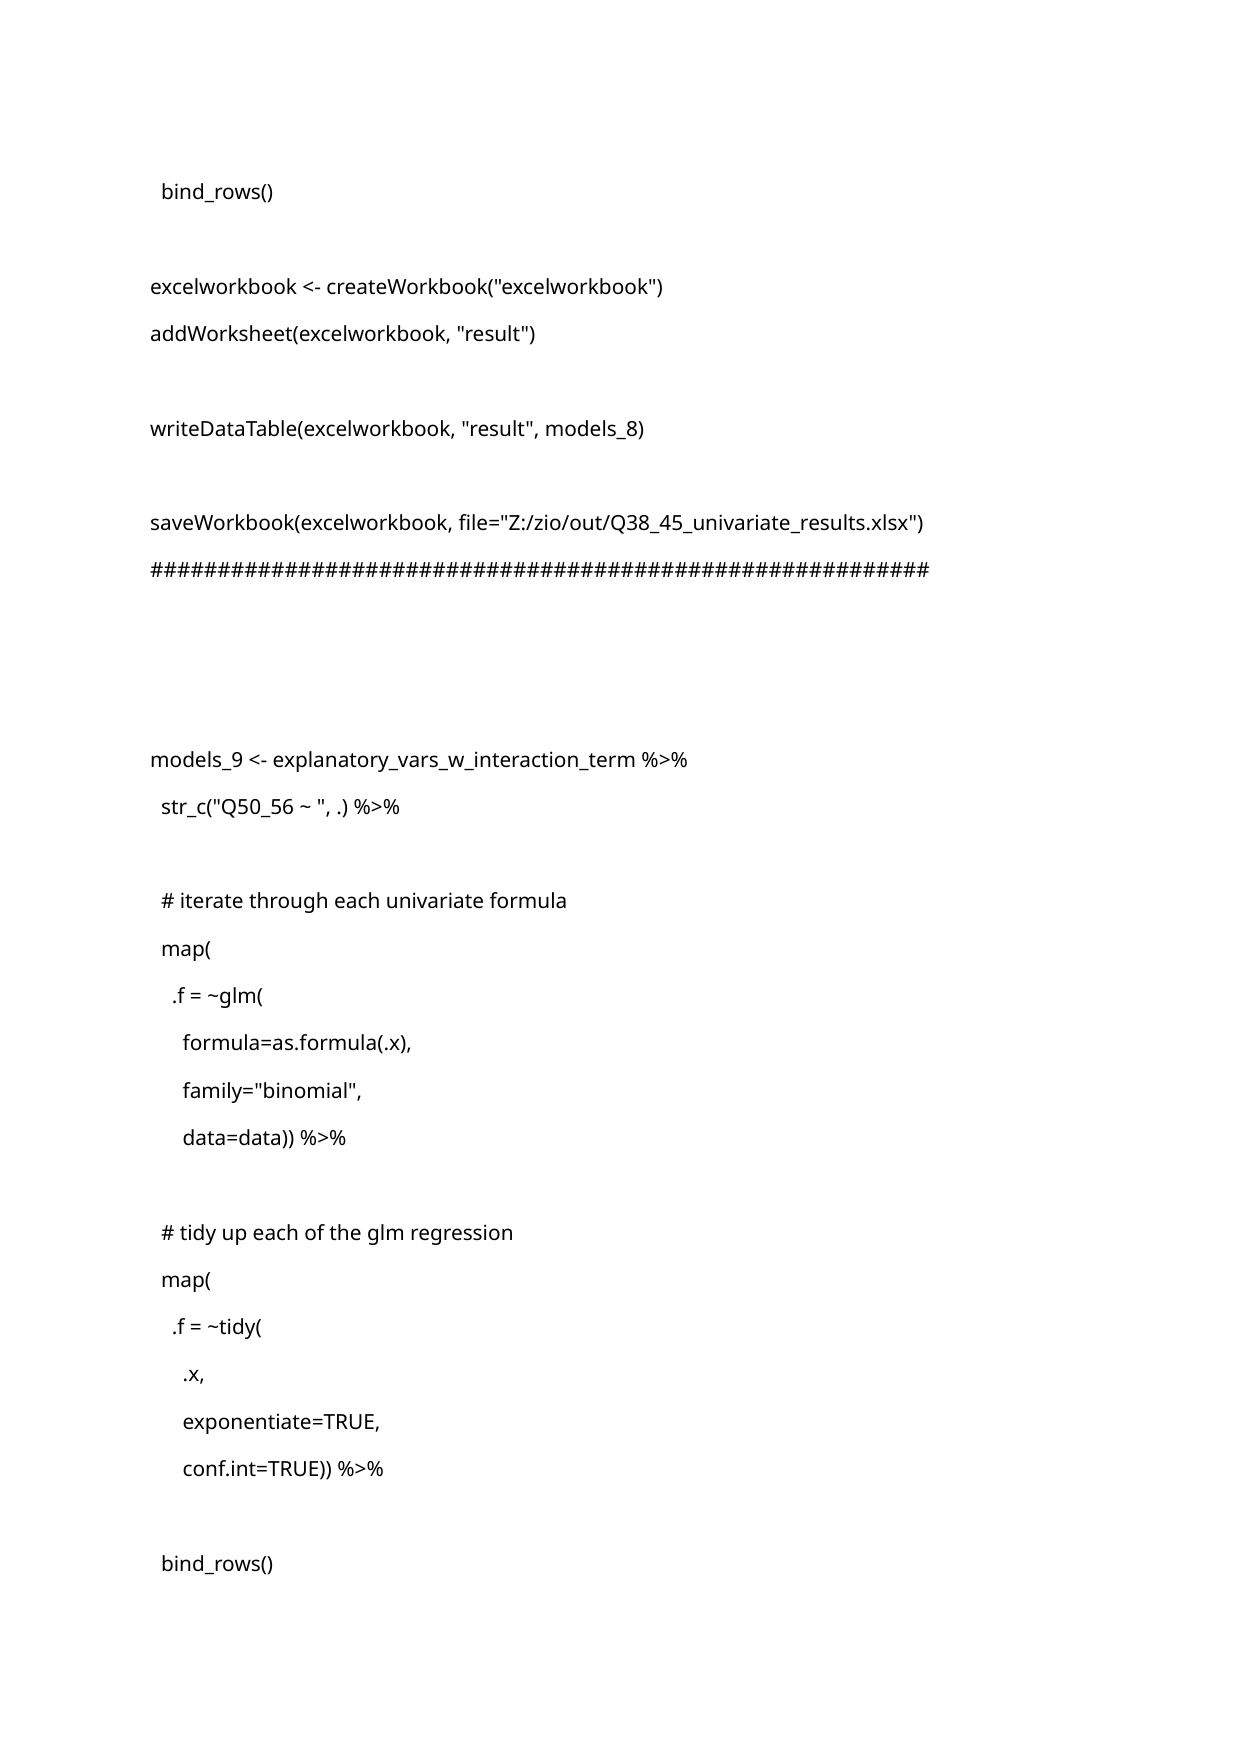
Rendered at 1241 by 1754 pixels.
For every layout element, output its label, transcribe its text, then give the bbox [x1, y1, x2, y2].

text formula=as.formula(.x), [150, 1028, 1090, 1057]
text writeDataTable(excelworkbook, "result", models_8) [150, 414, 1090, 442]
text excelworkbook <- createWorkbook("excelworkbook") [150, 272, 1090, 300]
text saveWorkbook(excelworkbook, file="Z:/zio/out/Q38_45_univariate_results.xlsx") [150, 508, 1090, 537]
text str_c("Q50_56 ~ ", .) %>% [150, 792, 1090, 820]
text models_9 <- explanatory_vars_w_interaction_term %>% [150, 745, 1090, 773]
text bind_rows() [150, 1549, 1090, 1577]
text family="binomial", [150, 1076, 1090, 1104]
text exponentiate=TRUE, [150, 1407, 1090, 1435]
text map( [150, 934, 1090, 962]
text ########################################################## [150, 556, 1090, 584]
text map( [150, 1265, 1090, 1293]
text .f = ~tidy( [150, 1312, 1090, 1341]
text bind_rows() [150, 177, 1090, 206]
text data=data)) %>% [150, 1123, 1090, 1151]
text .f = ~glm( [150, 981, 1090, 1009]
text conf.int=TRUE)) %>% [150, 1454, 1090, 1482]
text # iterate through each univariate formula [150, 887, 1090, 915]
text # tidy up each of the glm regression [150, 1218, 1090, 1246]
text addWorksheet(excelworkbook, "result") [150, 319, 1090, 347]
text .x, [150, 1359, 1090, 1388]
